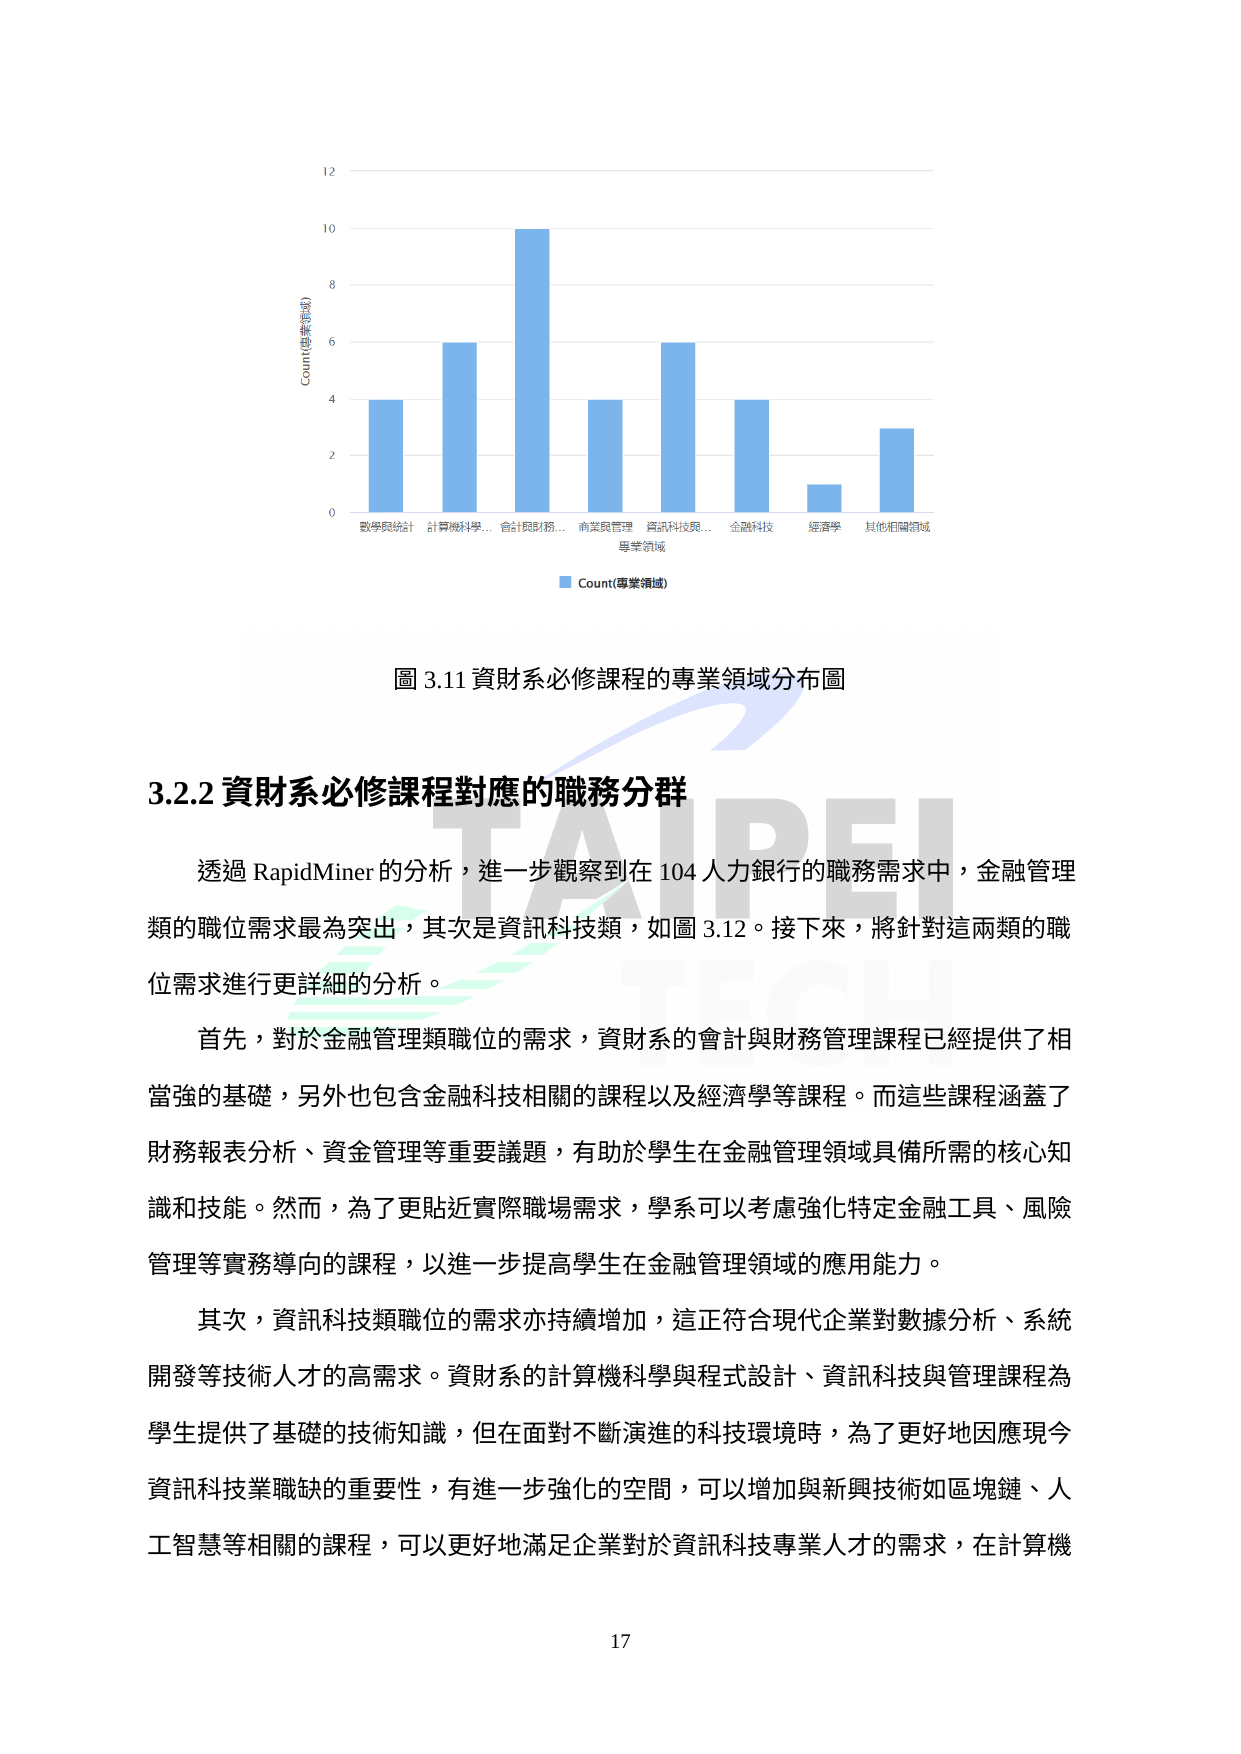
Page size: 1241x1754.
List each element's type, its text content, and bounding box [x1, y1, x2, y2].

text 首先，對於金融管理類職位的需求，資財系的會計與財務管理課程已經提供了相當強的基礎，另外也包含金融科技相關的課程以及經濟學等課程。而這些課程涵蓋了財務報表分析、資金管理等重要議題，有助於學生在金融管理領域具備所需的核心知識和技能。然而，為了更貼近實際職場需求，學系可以考慮強化特定金融工具、風險管理等實務導向的課程，以進一步提高學生在金融管理領域的應用能力。 [148, 1019, 1092, 1282]
text 透過RapidMiner的分析，進一步觀察到在104人力銀行的職務需求中，金融管理類的職位需求最為突出，其次是資訊科技類，如圖3.12。接下來，將針對這兩類的職位需求進行更詳細的分析。 [148, 851, 1092, 1001]
subtitle 3.2.2資財系必修課程對應的職務分群 [148, 752, 1092, 827]
text 圖3.11資財系必修課程的專業領域分布圖 [148, 659, 1092, 696]
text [148, 1300, 1092, 1562]
picture [283, 157, 948, 610]
